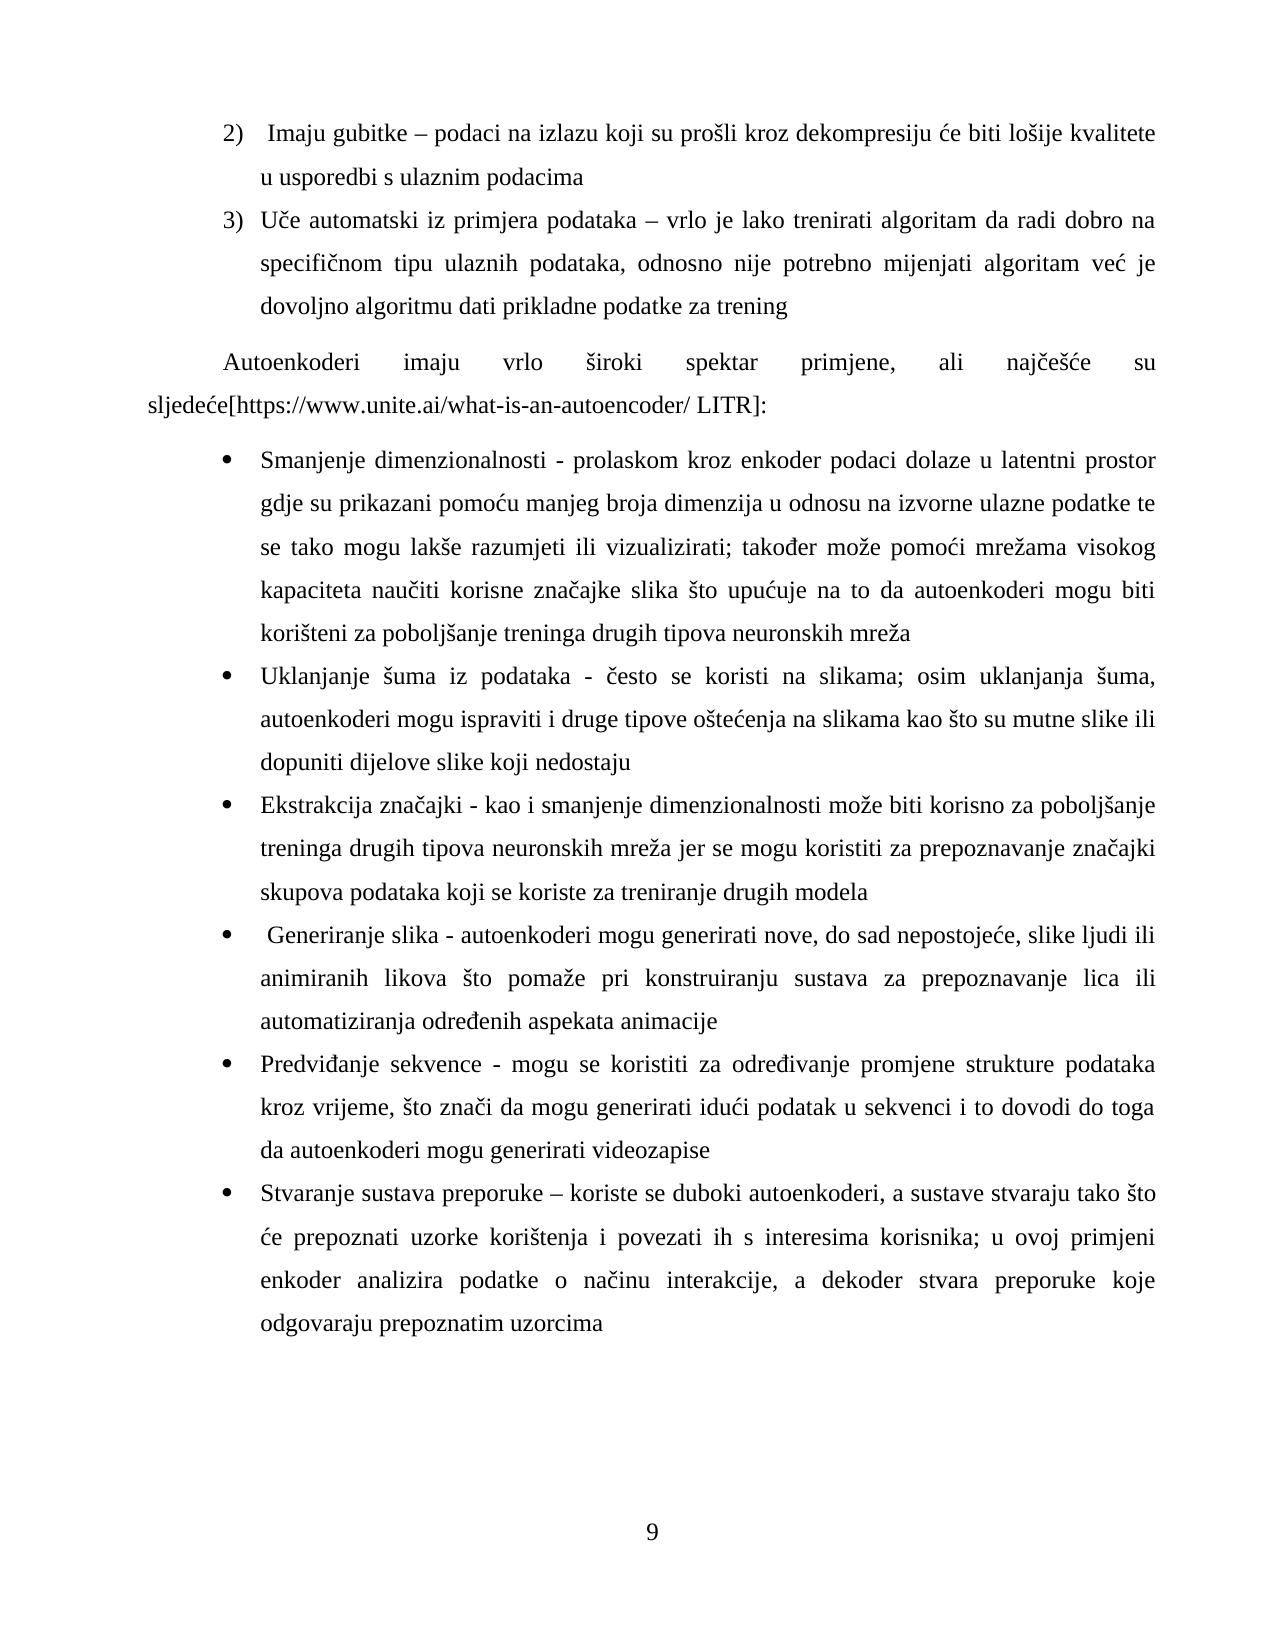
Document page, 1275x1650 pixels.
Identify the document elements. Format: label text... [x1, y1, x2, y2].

list Predviđanje sekvence - mogu se koristiti za određivanje promjene strukture podataka kroz vrijeme, što znači da mogu generirati idući podatak u sekvenci i to dovodi do toga da autoenkoderi mogu generirati videozapise [223, 1049, 1157, 1164]
list Ekstrakcija značajki - kao i smanjenje dimenzionalnosti može biti korisno za poboljšanje treninga drugih tipova neuronskih mreža jer se mogu koristiti za prepoznavanje značajki skupova podataka koji se koriste za treniranje drugih modela [223, 790, 1157, 905]
list Uče automatski iz primjera podataka – vrlo je lako trenirati algoritam da radi dobro na specifičnom tipu ulaznih podataka, odnosno nije potrebno mijenjati algoritam već je dovoljno algoritmu dati prikladne podatke za trening [223, 205, 1157, 320]
list Smanjenje dimenzionalnosti - prolaskom kroz enkoder podaci dolaze u latentni prostor gdje su prikazani pomoću manjeg broja dimenzija u odnosu na izvorne ulazne podatke te se tako mogu lakše razumjeti ili vizualizirati; također može pomoći mrežama visokog kapaciteta naučiti korisne značajke slika što upućuje na to da autoenkoderi mogu biti korišteni za poboljšanje treninga drugih tipova neuronskih mreža [223, 445, 1157, 647]
list Stvaranje sustava preporuke – koriste se duboki autoenkoderi, a sustave stvaraju tako što će prepoznati uzorke korištenja i povezati ih s interesima korisnika; u ovoj primjeni enkoder analizira podatke o načinu interakcije, a dekoder stvara preporuke koje odgovaraju prepoznatim uzorcima [223, 1178, 1157, 1337]
list Imaju gubitke – podaci na izlazu koji su prošli kroz dekompresiju će biti lošije kvalitete u usporedbi s ulaznim podacima [223, 118, 1157, 190]
list Uklanjanje šuma iz podataka - često se koristi na slikama; osim uklanjanja šuma, autoenkoderi mogu ispraviti i druge tipove oštećenja na slikama kao što su mutne slike ili dopuniti dijelove slike koji nedostaju [223, 661, 1157, 776]
list Generiranje slika - autoenkoderi mogu generirati nove, do sad nepostojeće, slike ljudi ili animiranih likova što pomaže pri konstruiranju sustava za prepoznavanje lica ili automatiziranja određenih aspekata animacije [223, 920, 1157, 1035]
text Autoenkoderi imaju vrlo široki spektar primjene, ali najčešće su sljedeće[https://www.unite.ai/what-is-an-autoencoder/ LITR]: [148, 347, 1157, 418]
